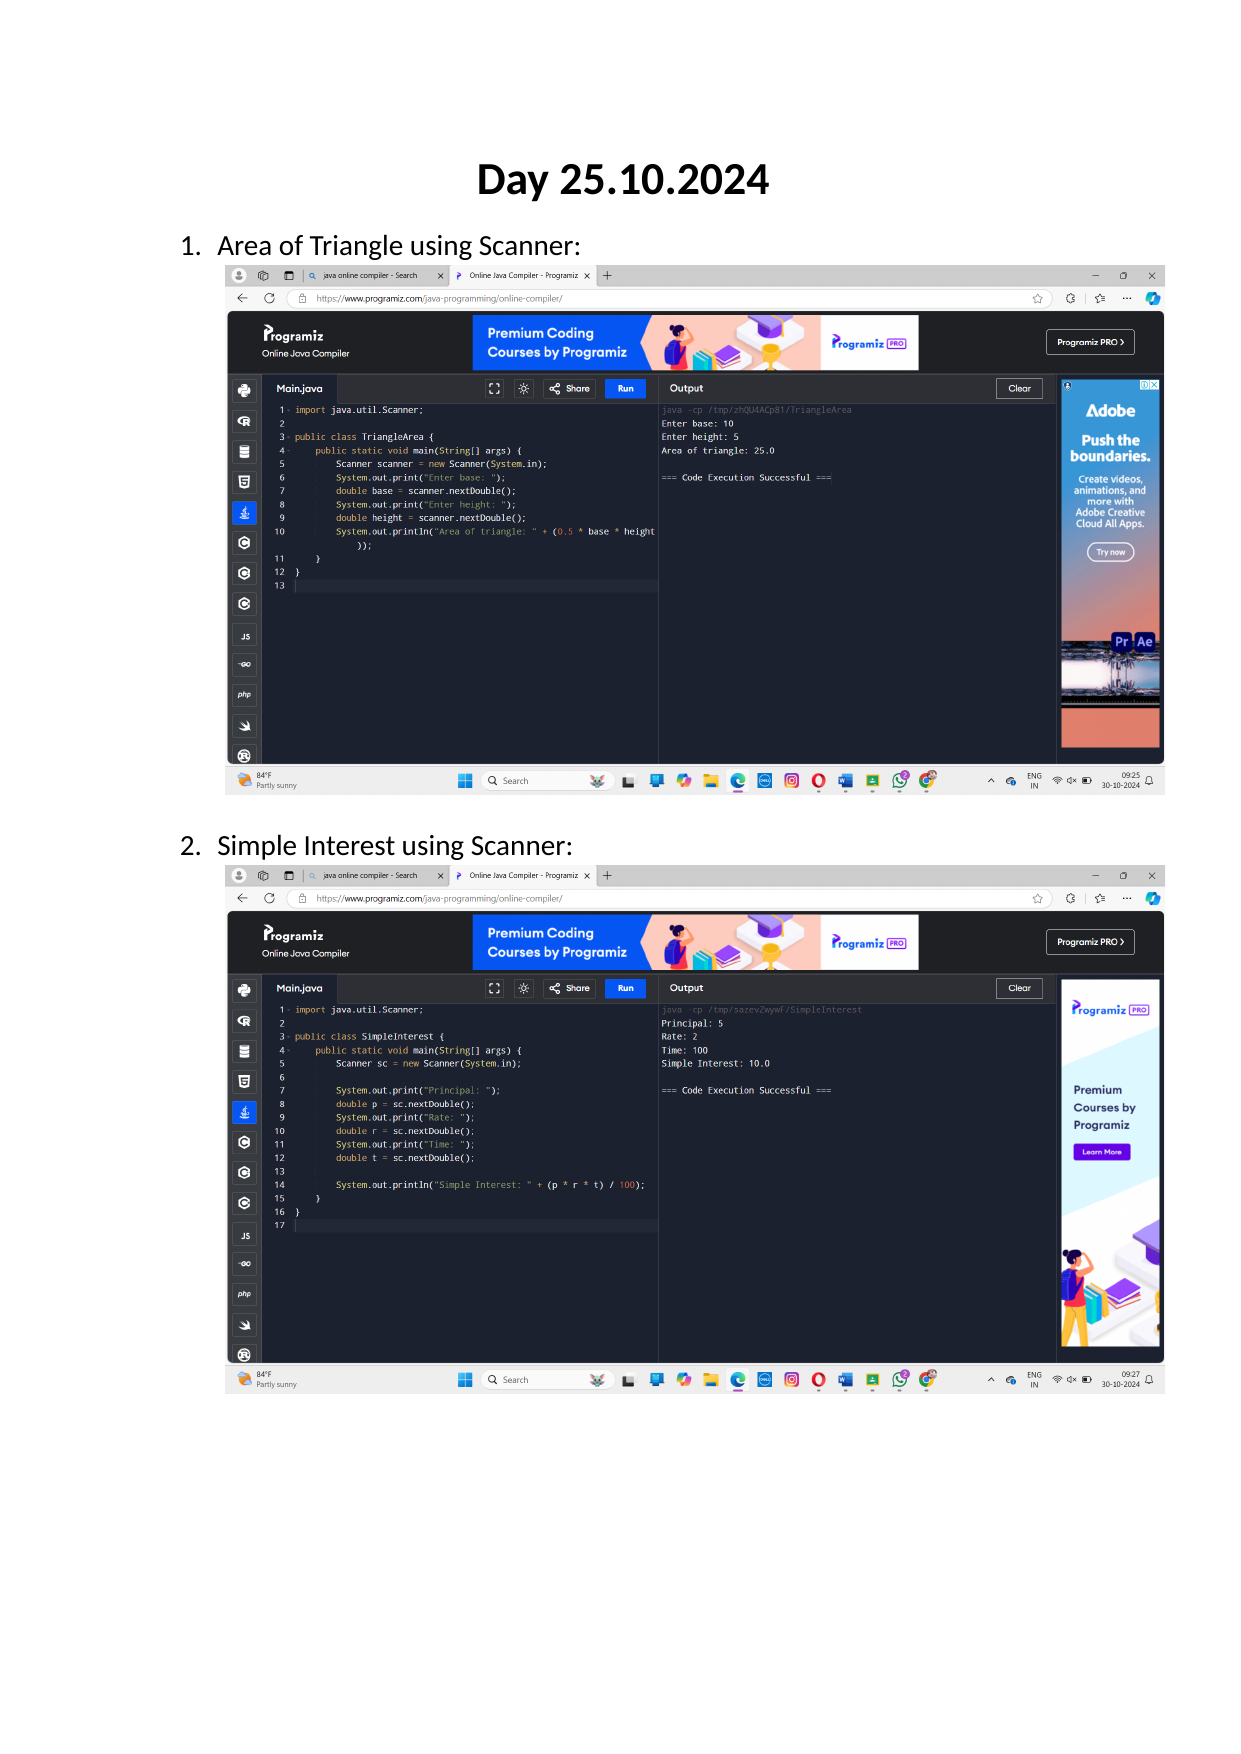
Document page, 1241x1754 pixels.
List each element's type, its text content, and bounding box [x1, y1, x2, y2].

list Area of Triangle using Scanner: [179, 227, 1090, 263]
text Day 25.10.2024 [187, 150, 1090, 206]
picture [225, 865, 1166, 1394]
list Simple Interest using Scanner: [179, 827, 1090, 862]
picture [225, 265, 1166, 795]
